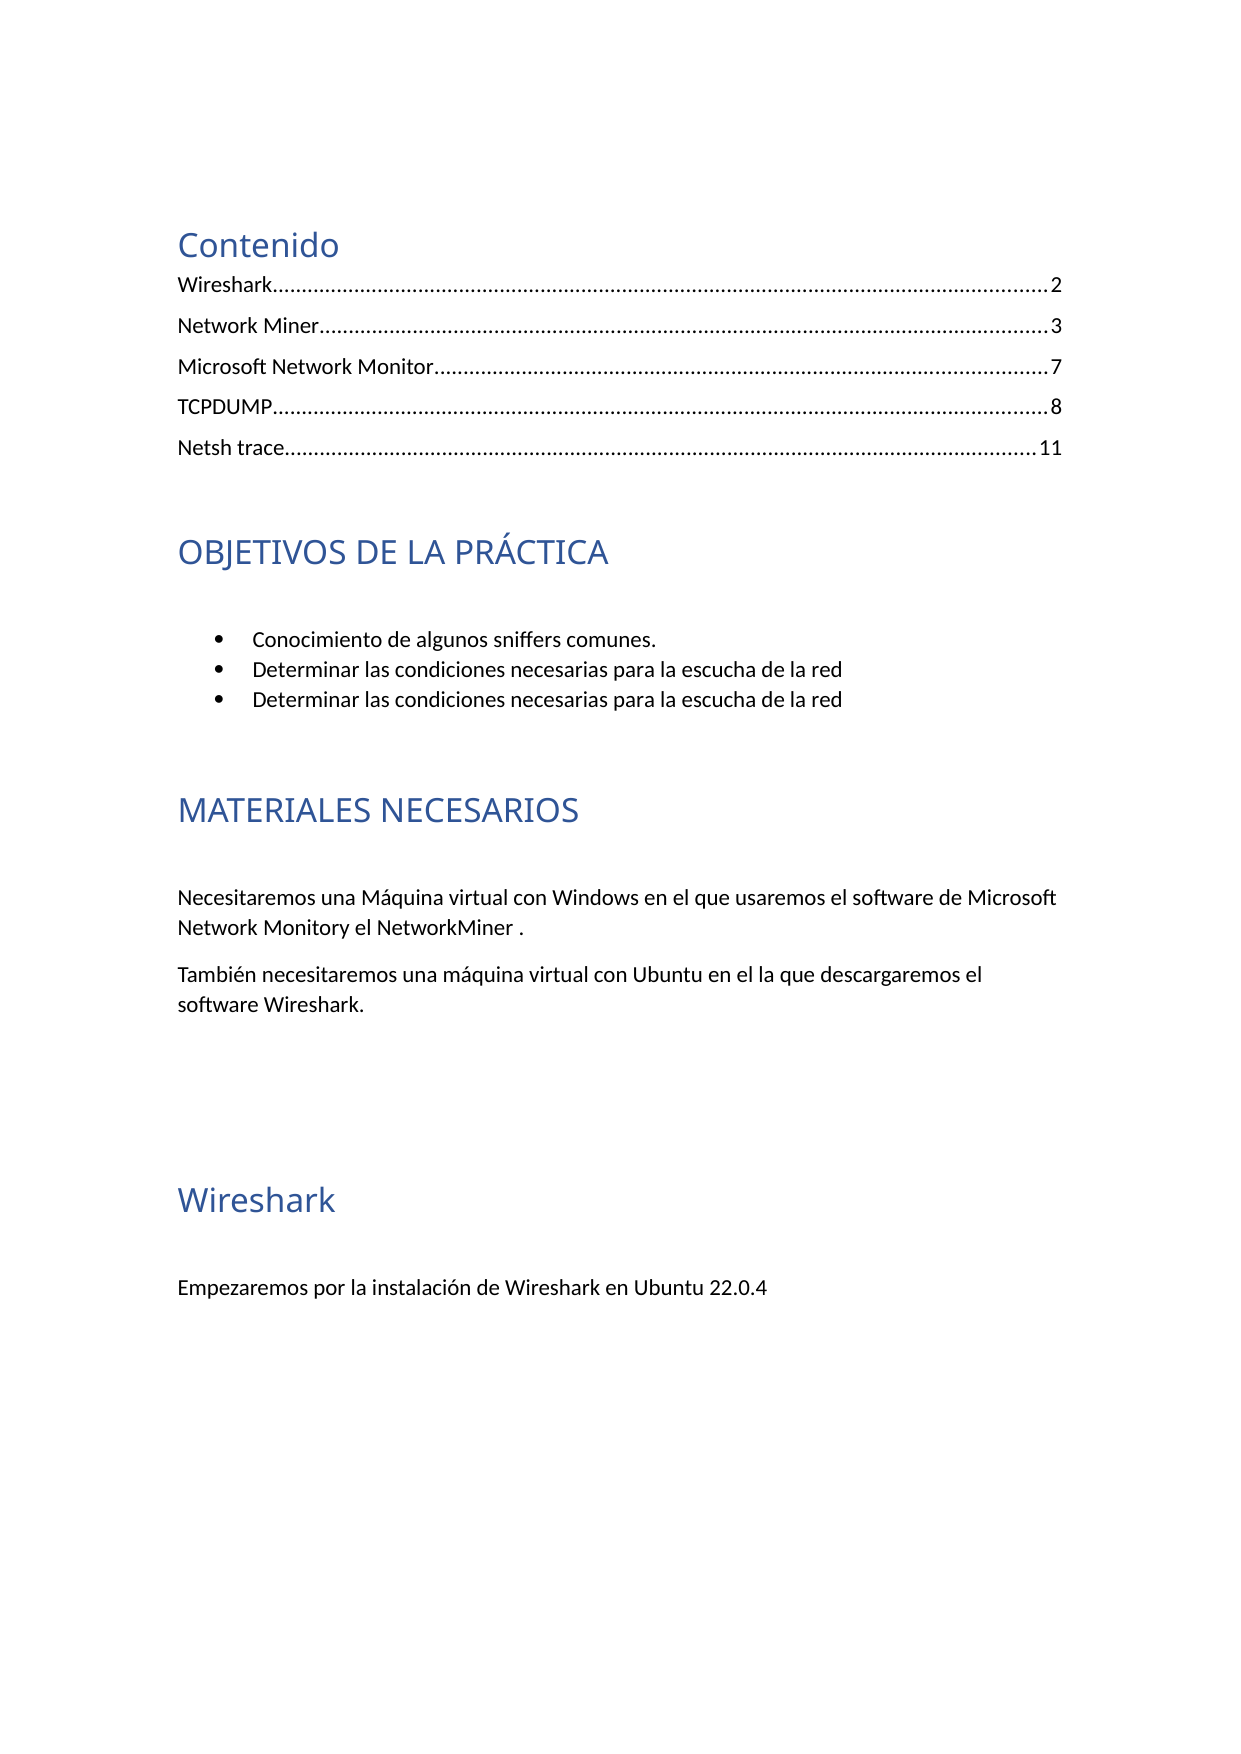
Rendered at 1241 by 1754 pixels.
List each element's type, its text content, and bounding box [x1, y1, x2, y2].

text También necesitaremos una máquina virtual con Ubuntu en el la que descargaremos el software Wireshark. [177, 960, 1063, 1018]
list Determinar las condiciones necesarias para la escucha de la red [215, 685, 1063, 713]
subtitle Wireshark [177, 1177, 1063, 1222]
text Empezaremos por la instalación de Wireshark en Ubuntu 22.0.4 [177, 1273, 1063, 1301]
subtitle OBJETIVOS DE LA PRÁCTICA [177, 529, 1063, 574]
list Conocimiento de algunos sniffers comunes. [215, 625, 1063, 653]
text Necesitaremos una Máquina virtual con Windows en el que usaremos el software de Microsoft Network Monitory el NetworkMiner . [177, 883, 1063, 941]
list Determinar las condiciones necesarias para la escucha de la red [215, 655, 1063, 683]
subtitle MATERIALES NECESARIOS [177, 787, 1063, 833]
